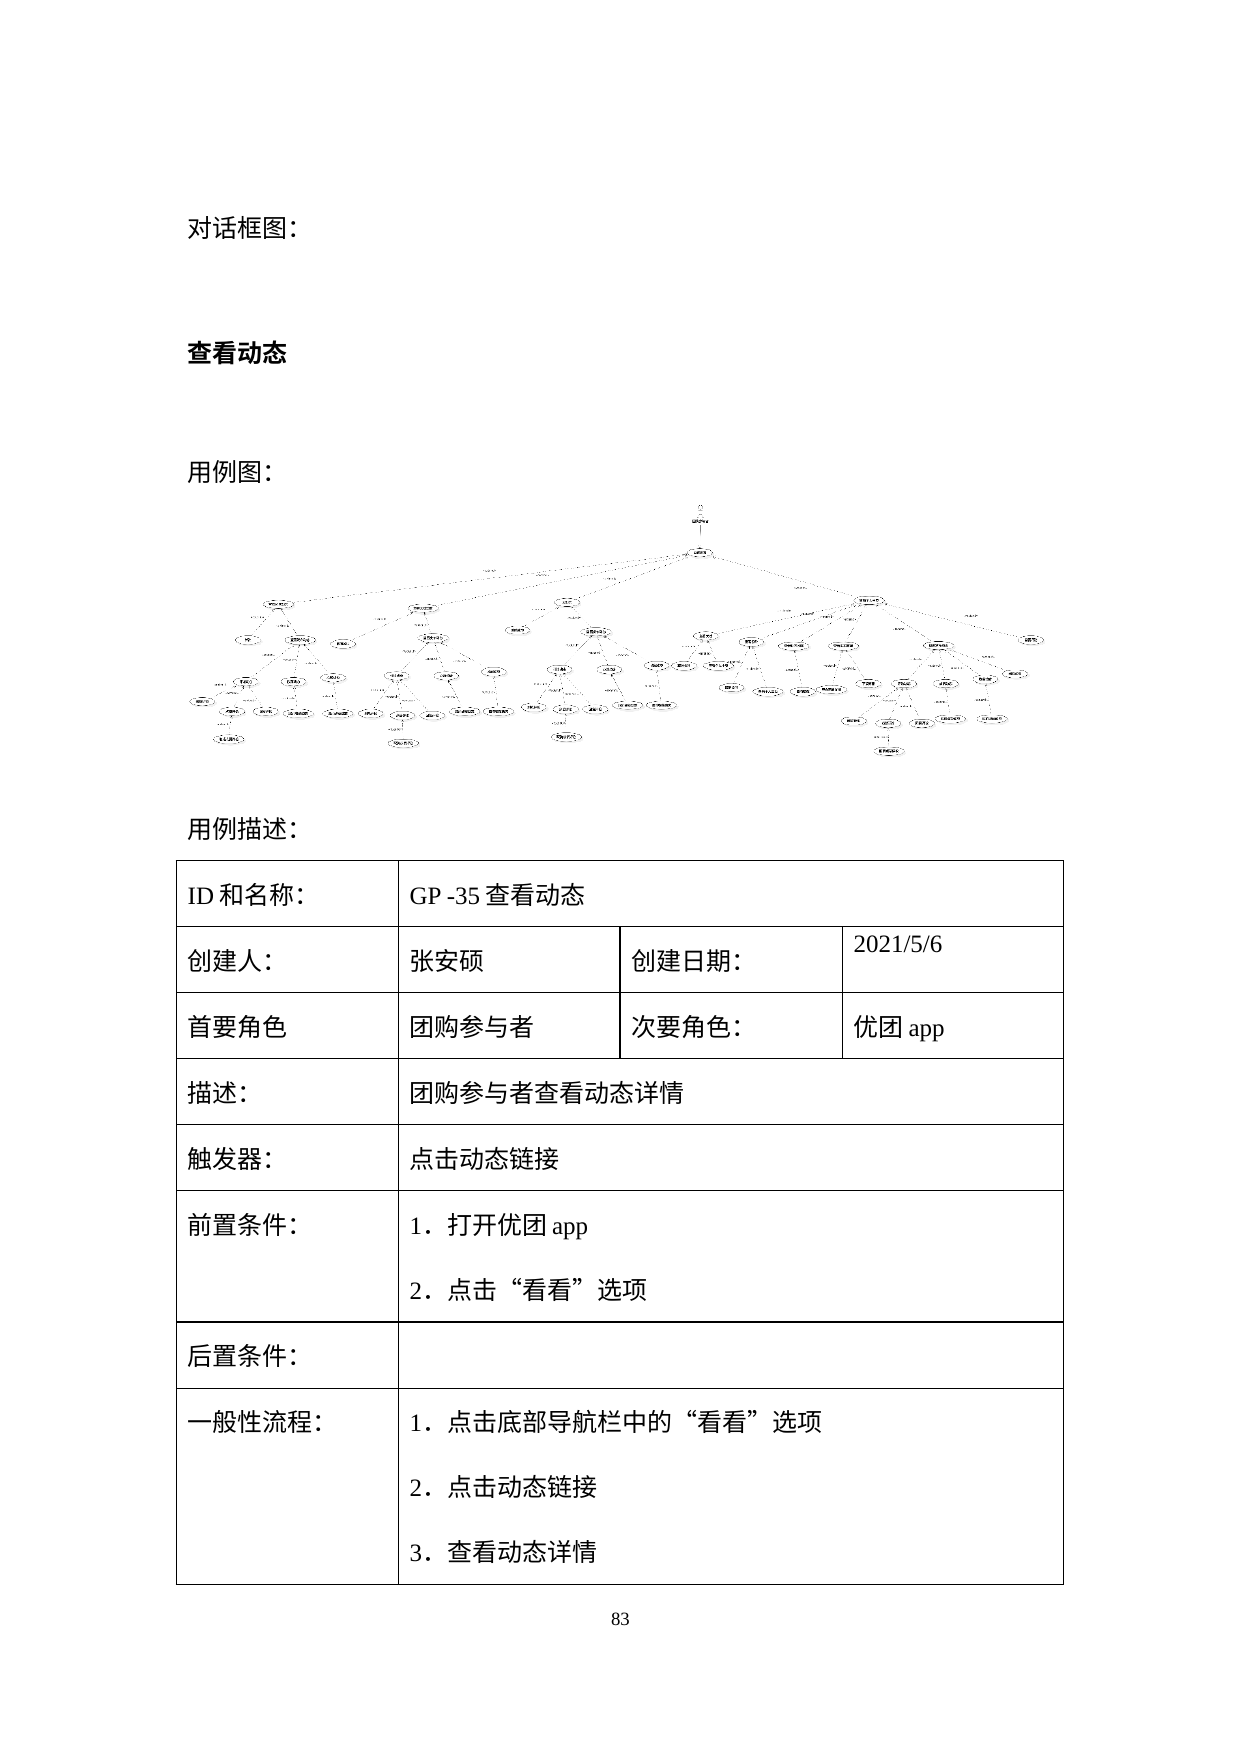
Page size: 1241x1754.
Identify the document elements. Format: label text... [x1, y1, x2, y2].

text 用例图： [187, 438, 1053, 502]
table_cell 团购参与者 [399, 993, 619, 1058]
table_cell 2021/5/6 [843, 927, 1063, 992]
table_cell 创建人： [177, 927, 398, 992]
table_header ID和名称： [177, 861, 398, 926]
table_cell 1．点击底部导航栏中的“看看”选项 2．点击动态链接 3．查看动态详情 [399, 1389, 1063, 1583]
table_cell 触发器： [177, 1125, 398, 1190]
text 对话框图： [187, 194, 1053, 259]
table_header GP -35查看动态 [399, 861, 1063, 926]
text 用例描述： [187, 795, 1053, 860]
table_cell 1．打开优团app 2．点击“看看”选项 [399, 1191, 1063, 1321]
subtitle 查看动态 [187, 319, 1053, 384]
table_cell [399, 1323, 1063, 1387]
table_cell 优团app [843, 993, 1063, 1058]
table_cell 团购参与者查看动态详情 [399, 1059, 1063, 1124]
table_cell 描述： [177, 1059, 398, 1124]
table_cell 点击动态链接 [399, 1125, 1063, 1190]
table_cell 次要角色： [621, 993, 842, 1058]
table_cell 张安硕 [399, 927, 619, 992]
table_cell 创建日期： [621, 927, 842, 992]
table_cell 前置条件： [177, 1191, 398, 1321]
picture [187, 502, 1053, 765]
table_cell 后置条件： [177, 1323, 398, 1387]
table_cell 首要角色 [177, 993, 398, 1058]
table_cell 一般性流程： [177, 1389, 398, 1583]
